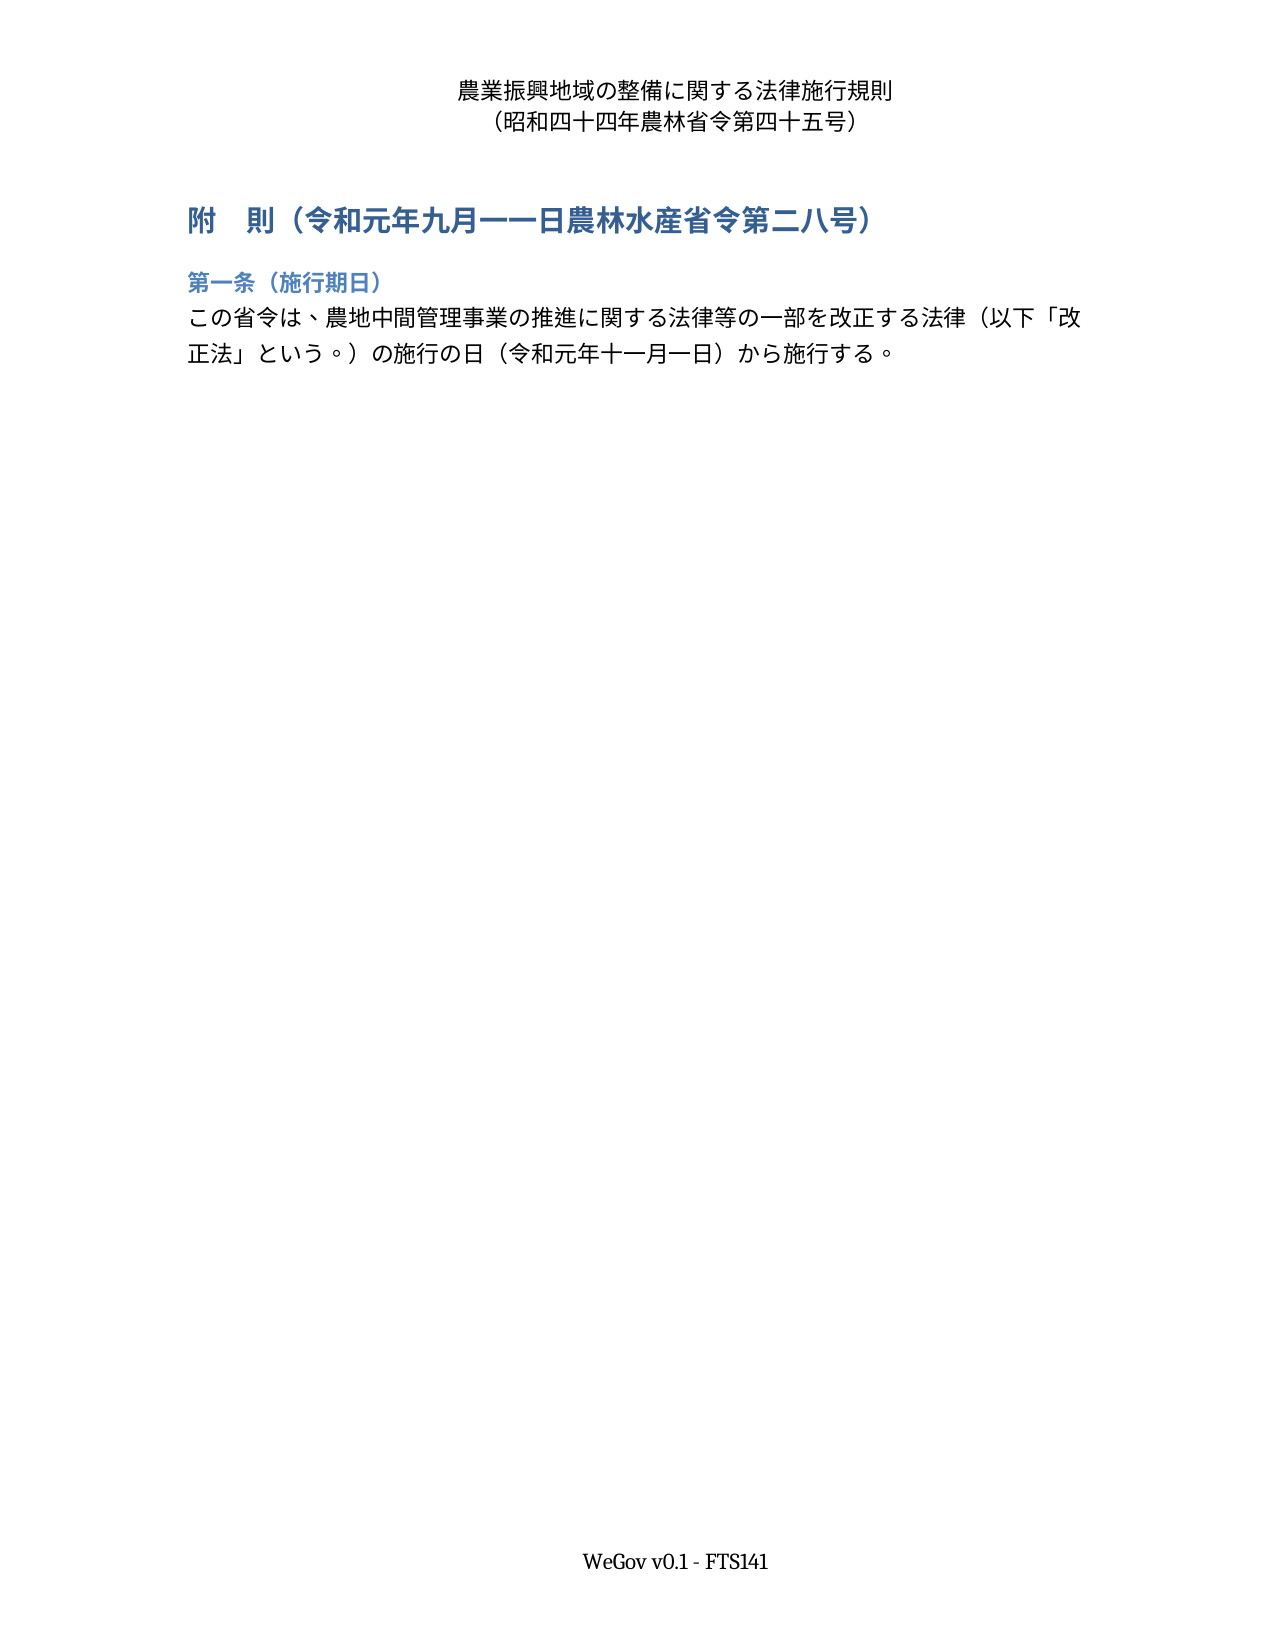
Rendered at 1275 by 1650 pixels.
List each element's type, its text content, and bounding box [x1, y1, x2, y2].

text この省令は、農地中間管理事業の推進に関する法律等の一部を改正する法律（以下「改正法」という。）の施行の日（令和元年十一月一日）から施行する。 [187, 302, 1087, 369]
subtitle 附 則（令和元年九月一一日農林水産省令第二八号） [187, 200, 1087, 240]
subtitle 第一条（施行期日） [187, 266, 1087, 298]
